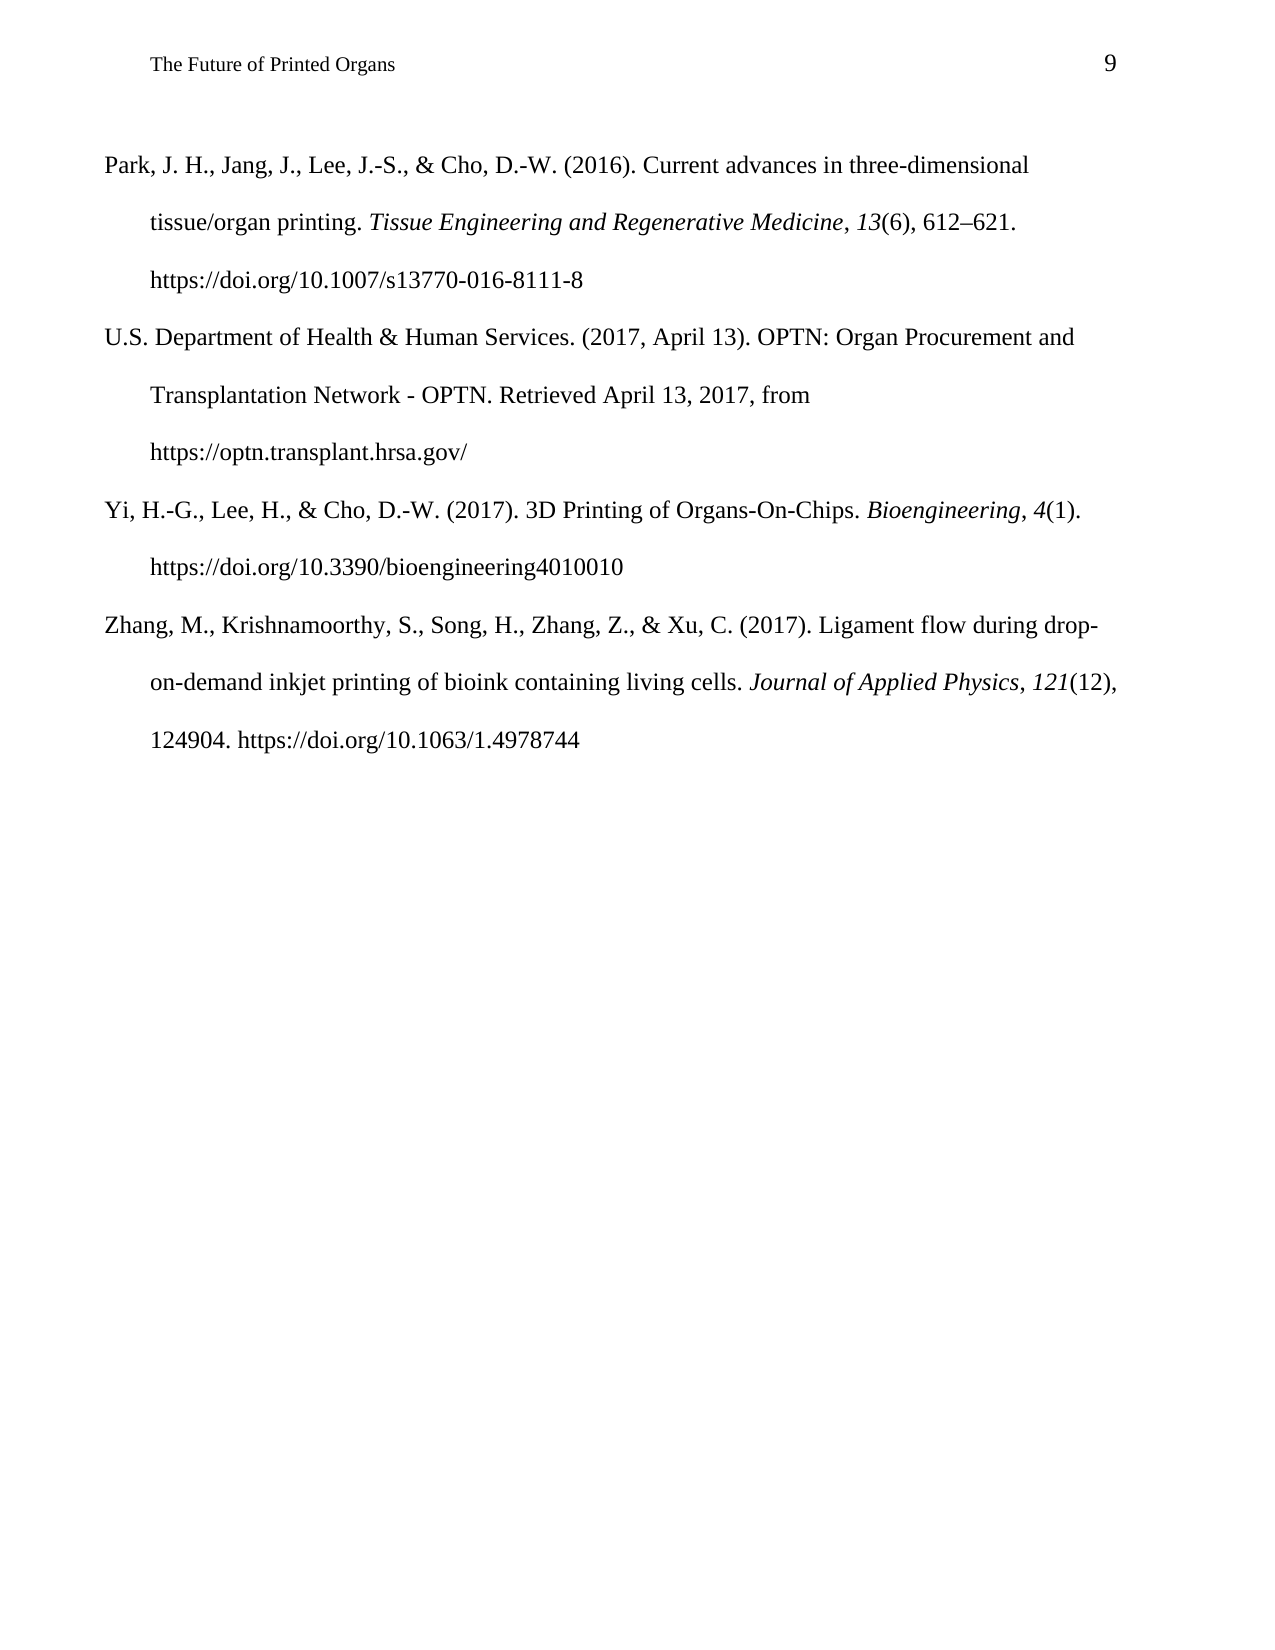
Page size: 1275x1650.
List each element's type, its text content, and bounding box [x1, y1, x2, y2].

text U.S. Department of Health & Human Services. (2017, April 13). OPTN: Organ Procurement and Transplantation Network - OPTN. Retrieved April 13, 2017, from https://optn.transplant.hrsa.gov/ [104, 322, 1125, 466]
text Park, J. H., Jang, J., Lee, J.-S., & Cho, D.-W. (2016). Current advances in three-dimensional tissue/organ printing. Tissue Engineering and Regenerative Medicine, 13(6), 612–621. https://doi.org/10.1007/s13770-016-8111-8 [104, 150, 1125, 294]
text Zhang, M., Krishnamoorthy, S., Song, H., Zhang, Z., & Xu, C. (2017). Ligament flow during drop-on-demand inkjet printing of bioink containing living cells. Journal of Applied Physics, 121(12), 124904. https://doi.org/10.1063/1.4978744 [104, 610, 1125, 754]
text Yi, H.-G., Lee, H., & Cho, D.-W. (2017). 3D Printing of Organs-On-Chips. Bioengineering, 4(1). https://doi.org/10.3390/bioengineering4010010 [104, 495, 1125, 581]
